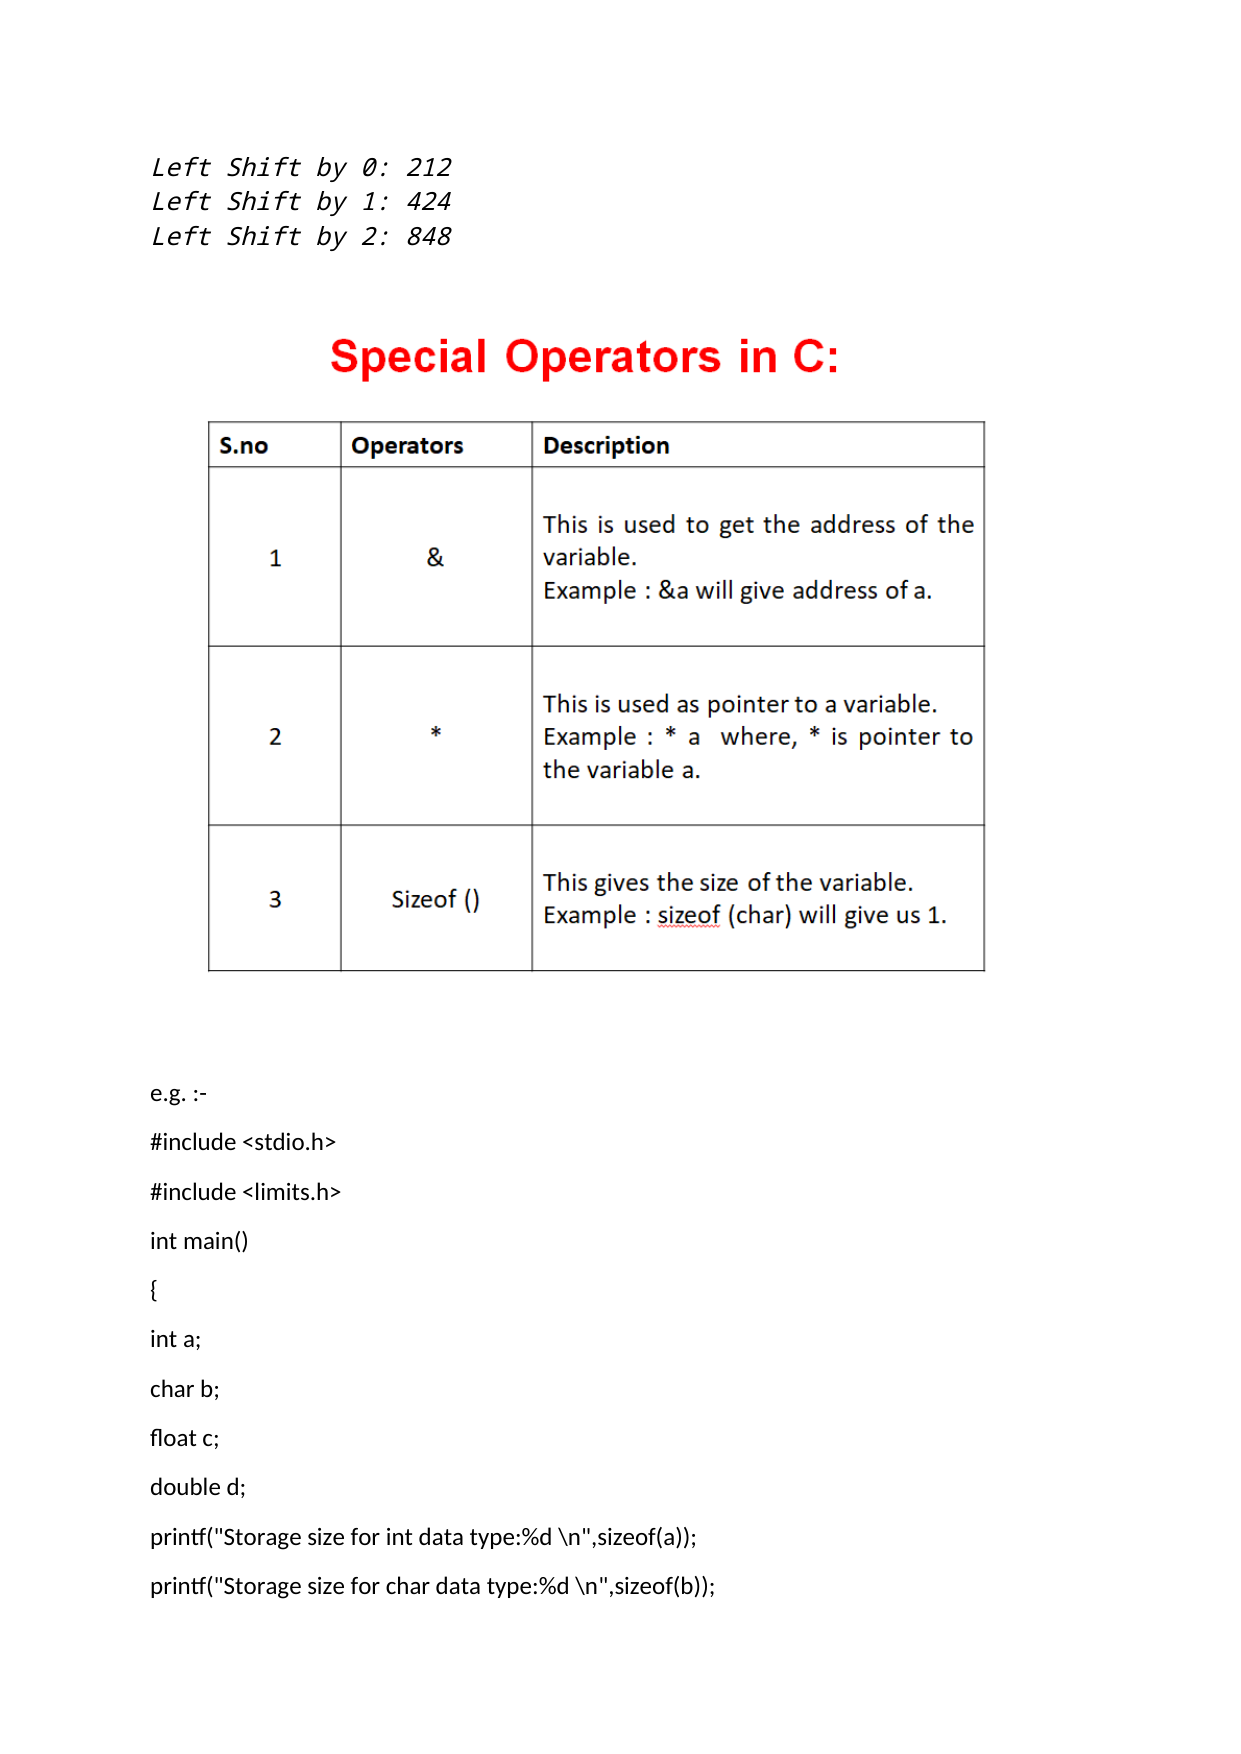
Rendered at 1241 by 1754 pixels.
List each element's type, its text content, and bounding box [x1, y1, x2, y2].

text #include <limits.h> [150, 1176, 1090, 1206]
text double d; [150, 1471, 1090, 1502]
text char b; [150, 1373, 1090, 1403]
text printf("Storage size for int data type:%d \n",sizeof(a)); [150, 1521, 1090, 1551]
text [150, 150, 1090, 252]
text e.g. :- [150, 1077, 1090, 1108]
text { [150, 1274, 1090, 1305]
text int main() [150, 1225, 1090, 1256]
text int a; [150, 1324, 1090, 1354]
text printf("Storage size for char data type:%d \n",sizeof(b)); [150, 1570, 1090, 1601]
text #include <stdio.h> [150, 1127, 1090, 1157]
text float c; [150, 1422, 1090, 1453]
picture [150, 320, 1064, 1010]
